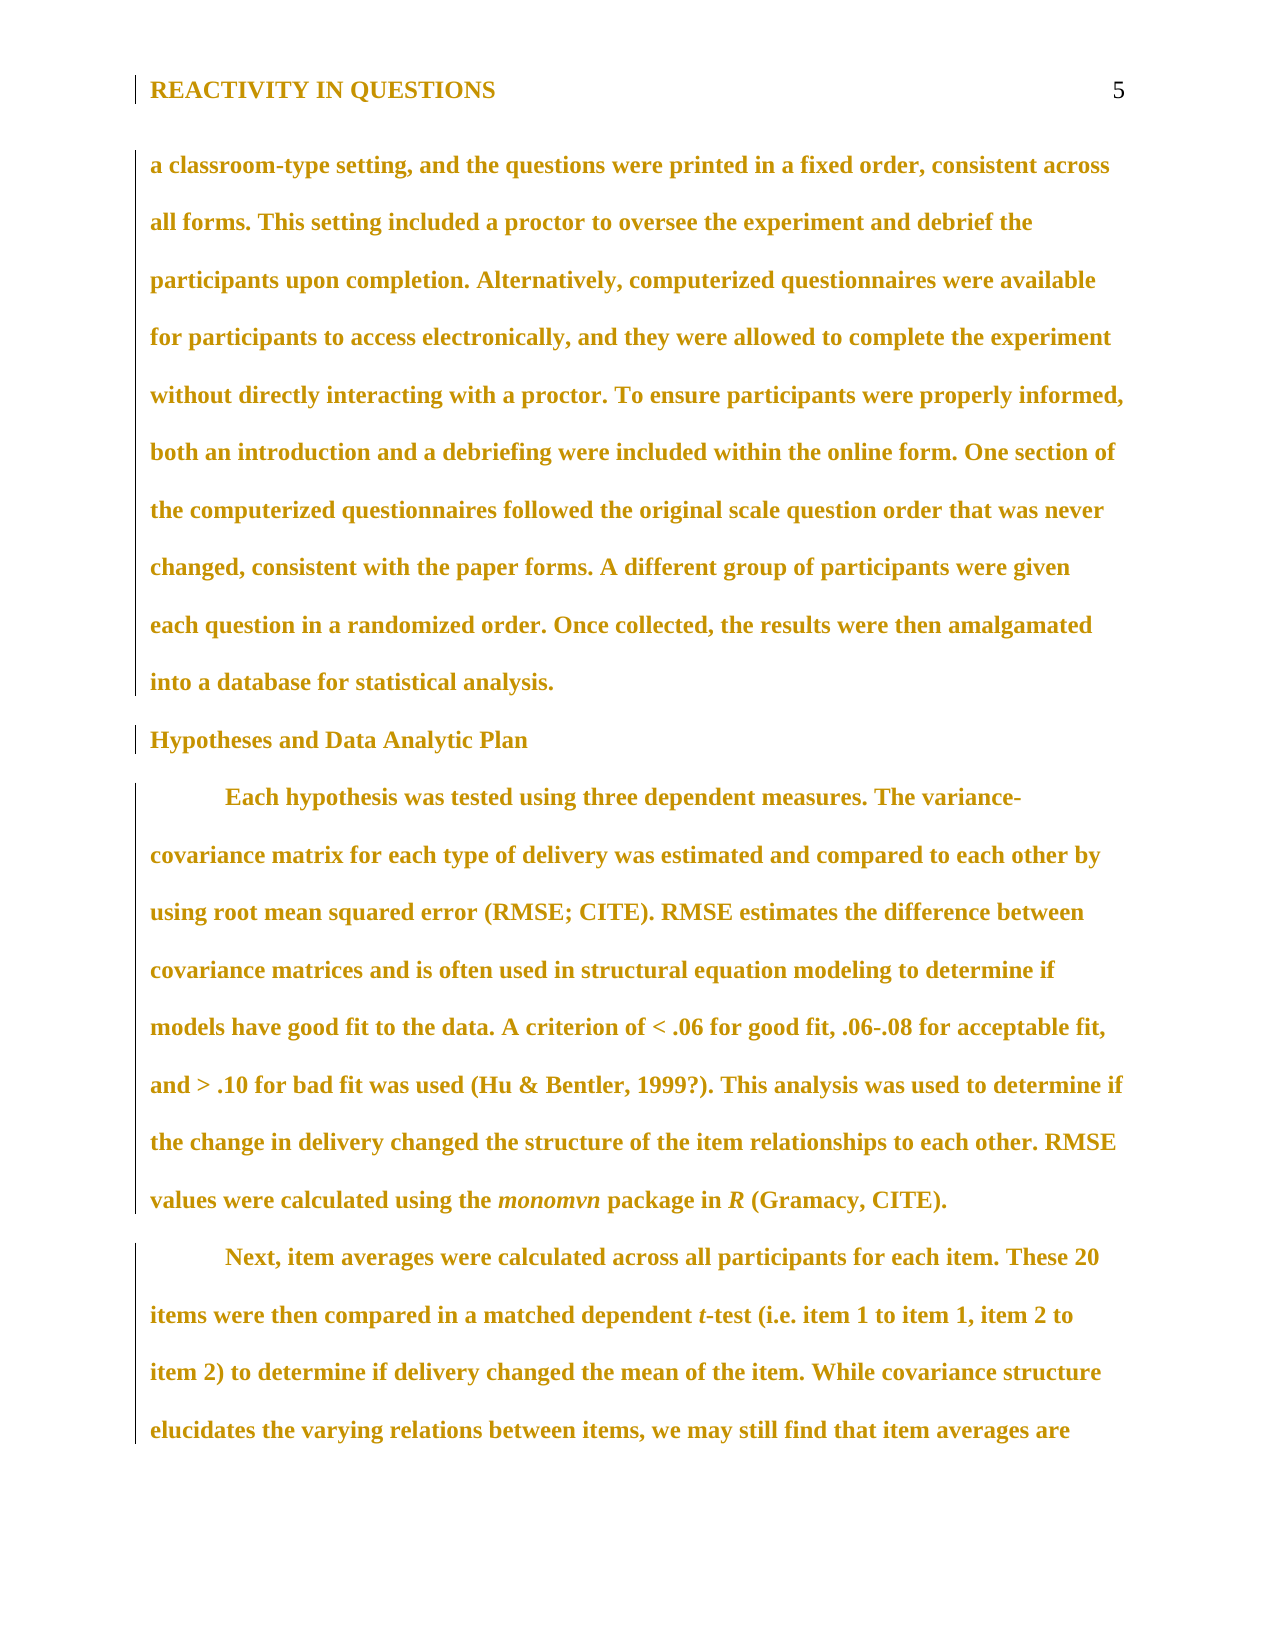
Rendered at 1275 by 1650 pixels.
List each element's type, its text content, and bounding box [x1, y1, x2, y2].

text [150, 1242, 1125, 1444]
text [150, 150, 1125, 696]
text Each hypothesis was tested using three dependent measures. The variance-covariance matrix for each type of delivery was estimated and compared to each other by using root mean squared error (RMSE; CITE). RMSE estimates the difference between covariance matrices and is often used in structural equation modeling to determine if models have good fit to the data. A criterion of < .06 for good fit, .06-.08 for acceptable fit, and > .10 for bad fit was used (Hu & Bentler, 1999?). This analysis was used to determine if the change in delivery changed the structure of the item relationships to each other. RMSE values were calculated using the monomvn package in R (Gramacy, CITE). [150, 782, 1125, 1214]
text Hypotheses and Data Analytic Plan [150, 725, 1125, 754]
